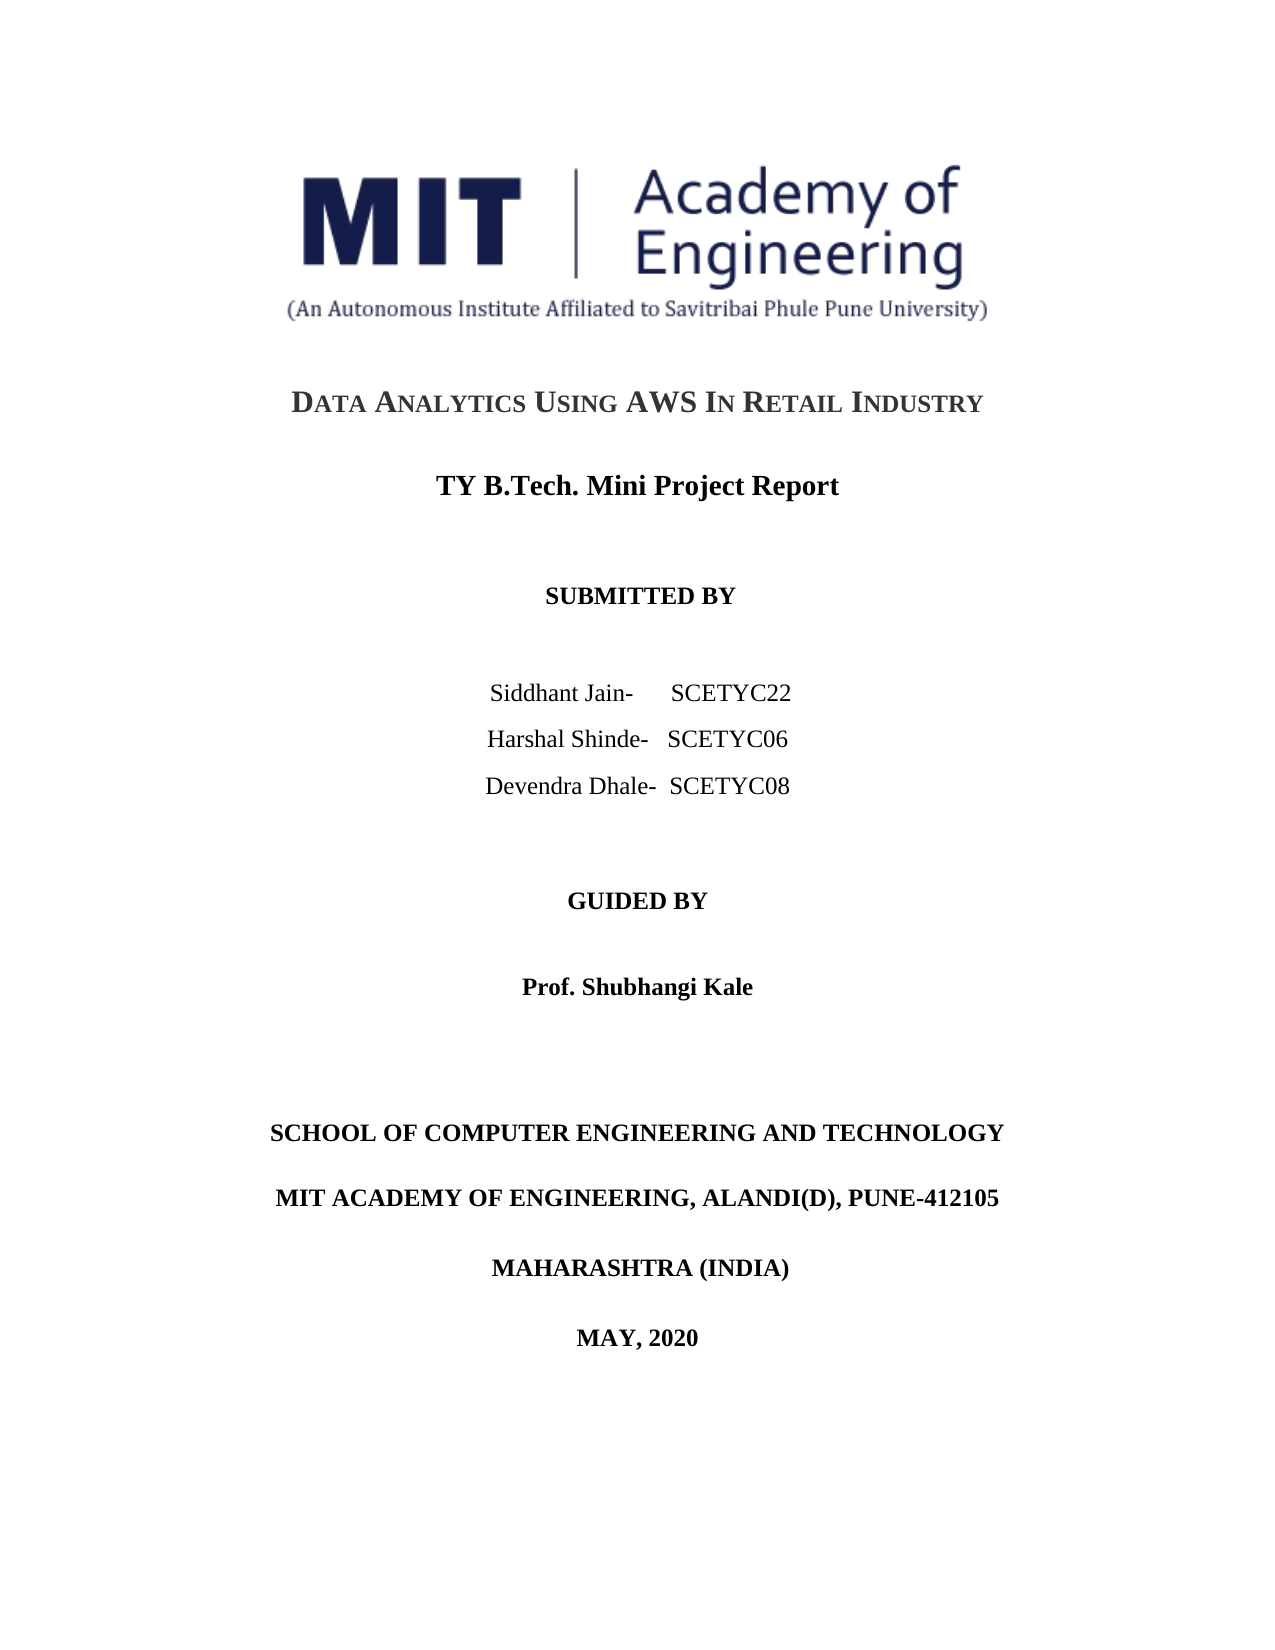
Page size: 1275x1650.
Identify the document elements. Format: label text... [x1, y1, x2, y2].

text Prof. Shubhangi Kale [150, 972, 1125, 1001]
picture [286, 156, 989, 329]
text SUBMITTED BY [150, 581, 1125, 610]
text TY B.Tech. Mini Project Report [150, 468, 1125, 502]
text MIT ACADEMY OF ENGINEERING, ALANDI(D), PUNE-412105 [150, 1183, 1125, 1212]
text Devendra Dhale- SCETYC08 [150, 774, 1125, 799]
text MAHARASHTRA (INDIA) [150, 1253, 1125, 1282]
text GUIDED BY [150, 886, 1125, 914]
text Data Analytics Using AWS In Retail Industry [150, 383, 1125, 419]
text Siddhant Jain- SCETYC22 [150, 680, 1125, 706]
text MAY, 2020 [150, 1323, 1125, 1352]
text SCHOOL OF COMPUTER ENGINEERING AND TECHNOLOGY [150, 1118, 1125, 1146]
text Harshal Shinde- SCETYC06 [150, 727, 1125, 753]
